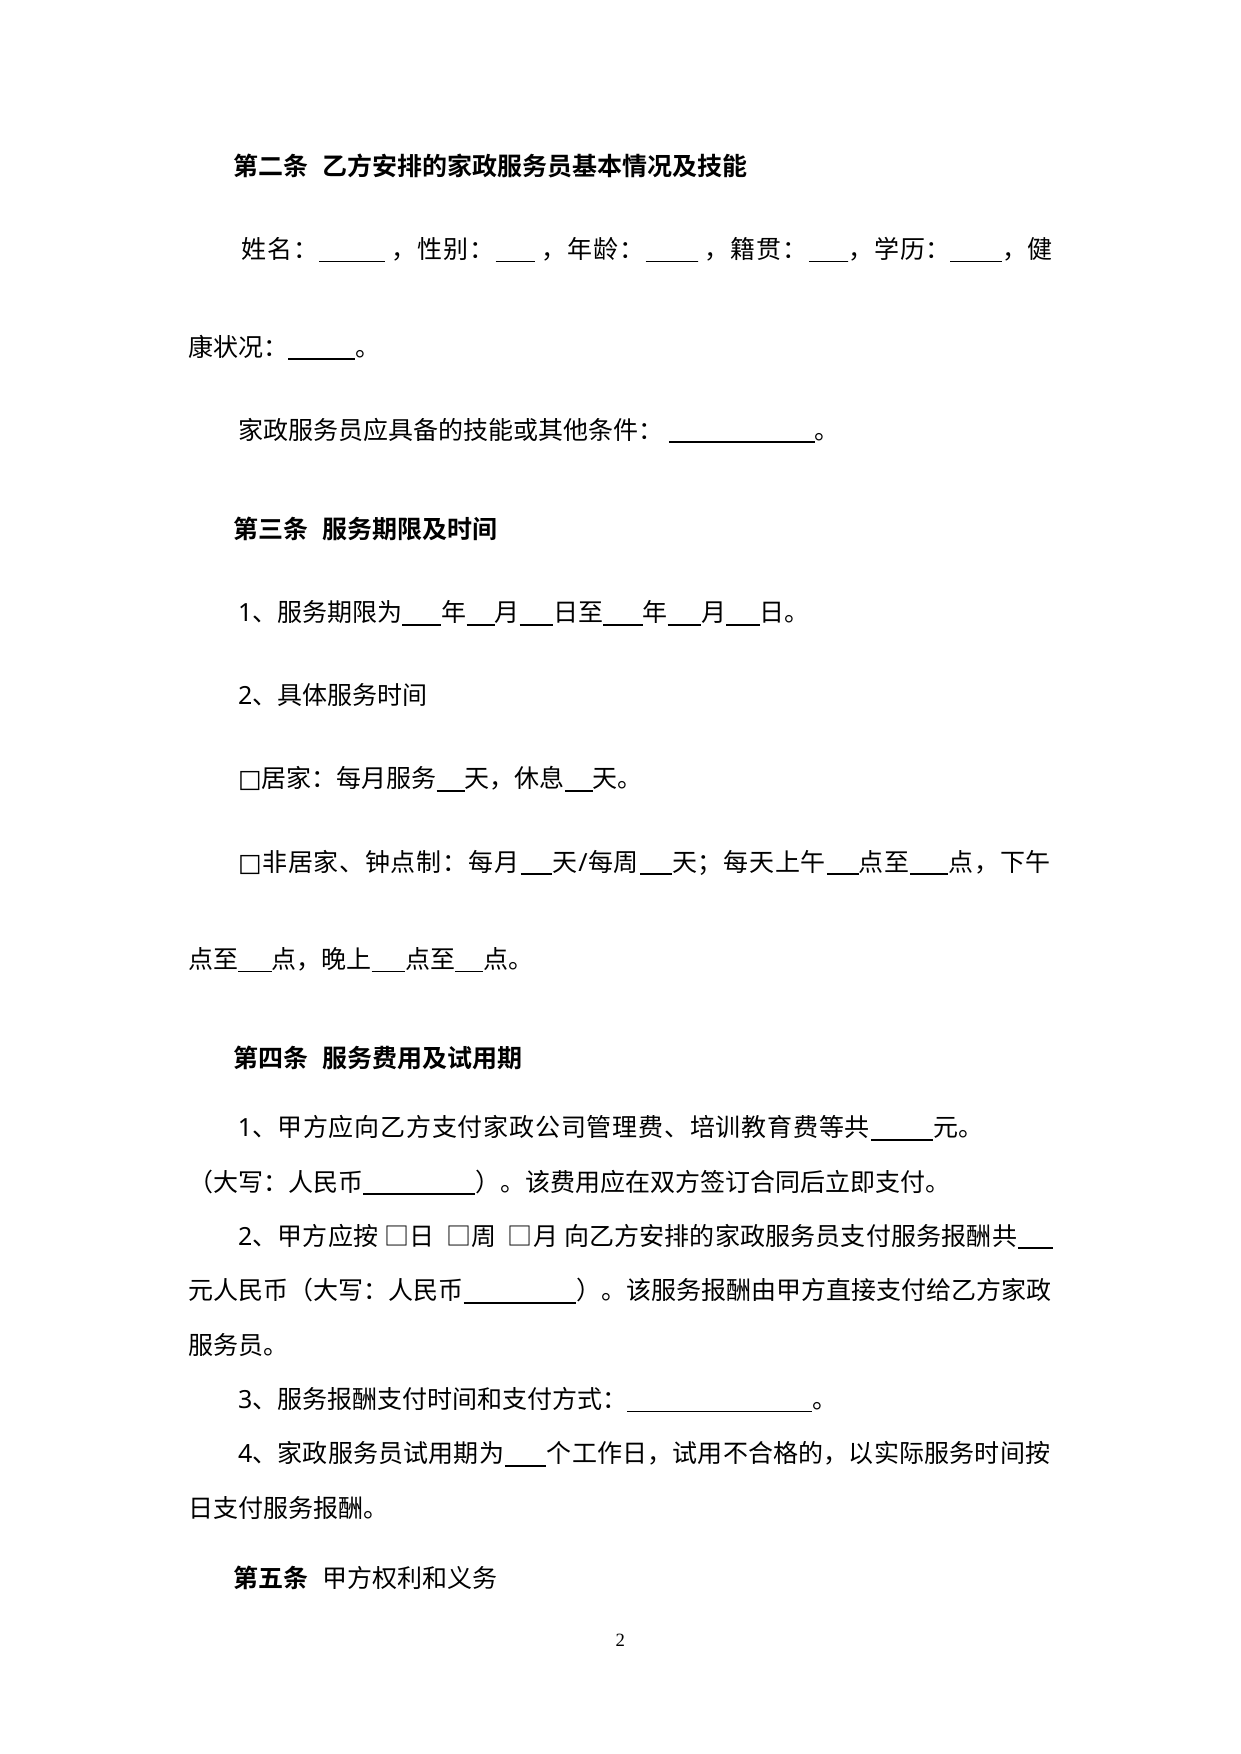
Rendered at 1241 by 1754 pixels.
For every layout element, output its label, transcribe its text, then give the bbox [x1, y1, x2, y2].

text 3、服务报酬支付时间和支付方式： 。 [188, 1379, 1052, 1416]
list 乙方安排的家政服务员基本情况及技能 [188, 132, 1052, 197]
text 4、家政服务员试用期为 个工作日，试用不合格的，以实际服务时间按日支付服务报酬。 [188, 1434, 1052, 1524]
list 服务期限及时间 [188, 495, 1052, 560]
text 2、具体服务时间 [188, 661, 1052, 726]
text 1、服务期限为 年 月 日至 年 月 日。 [188, 578, 1052, 643]
text □居家：每月服务 天，休息 天。 [188, 744, 1052, 809]
list 服务费用及试用期 [188, 1024, 1052, 1089]
list 甲方权利和义务 [188, 1559, 1052, 1595]
text （大写：人民币 ）。该费用应在双方签订合同后立即支付。 [188, 1162, 1052, 1198]
text 家政服务员应具备的技能或其他条件： 。 [188, 396, 1052, 461]
text 2、甲方应按 □日 □周 □月 向乙方安排的家政服务员支付服务报酬共 元人民币（大写：人民币 ）。该服务报酬由甲方直接支付给乙方家政服务员。 [188, 1216, 1052, 1361]
text □非居家、钟点制：每月 天/每周 天；每天上午 点至 点，下午 点至 点，晚上 点至 点。 [188, 828, 1052, 990]
text 姓名： ，性别： ，年龄： ，籍贯： ，学历： ，健康状况： 。 [188, 215, 1052, 378]
text 1、甲方应向乙方支付家政公司管理费、培训教育费等共 元。 [238, 1108, 1052, 1144]
